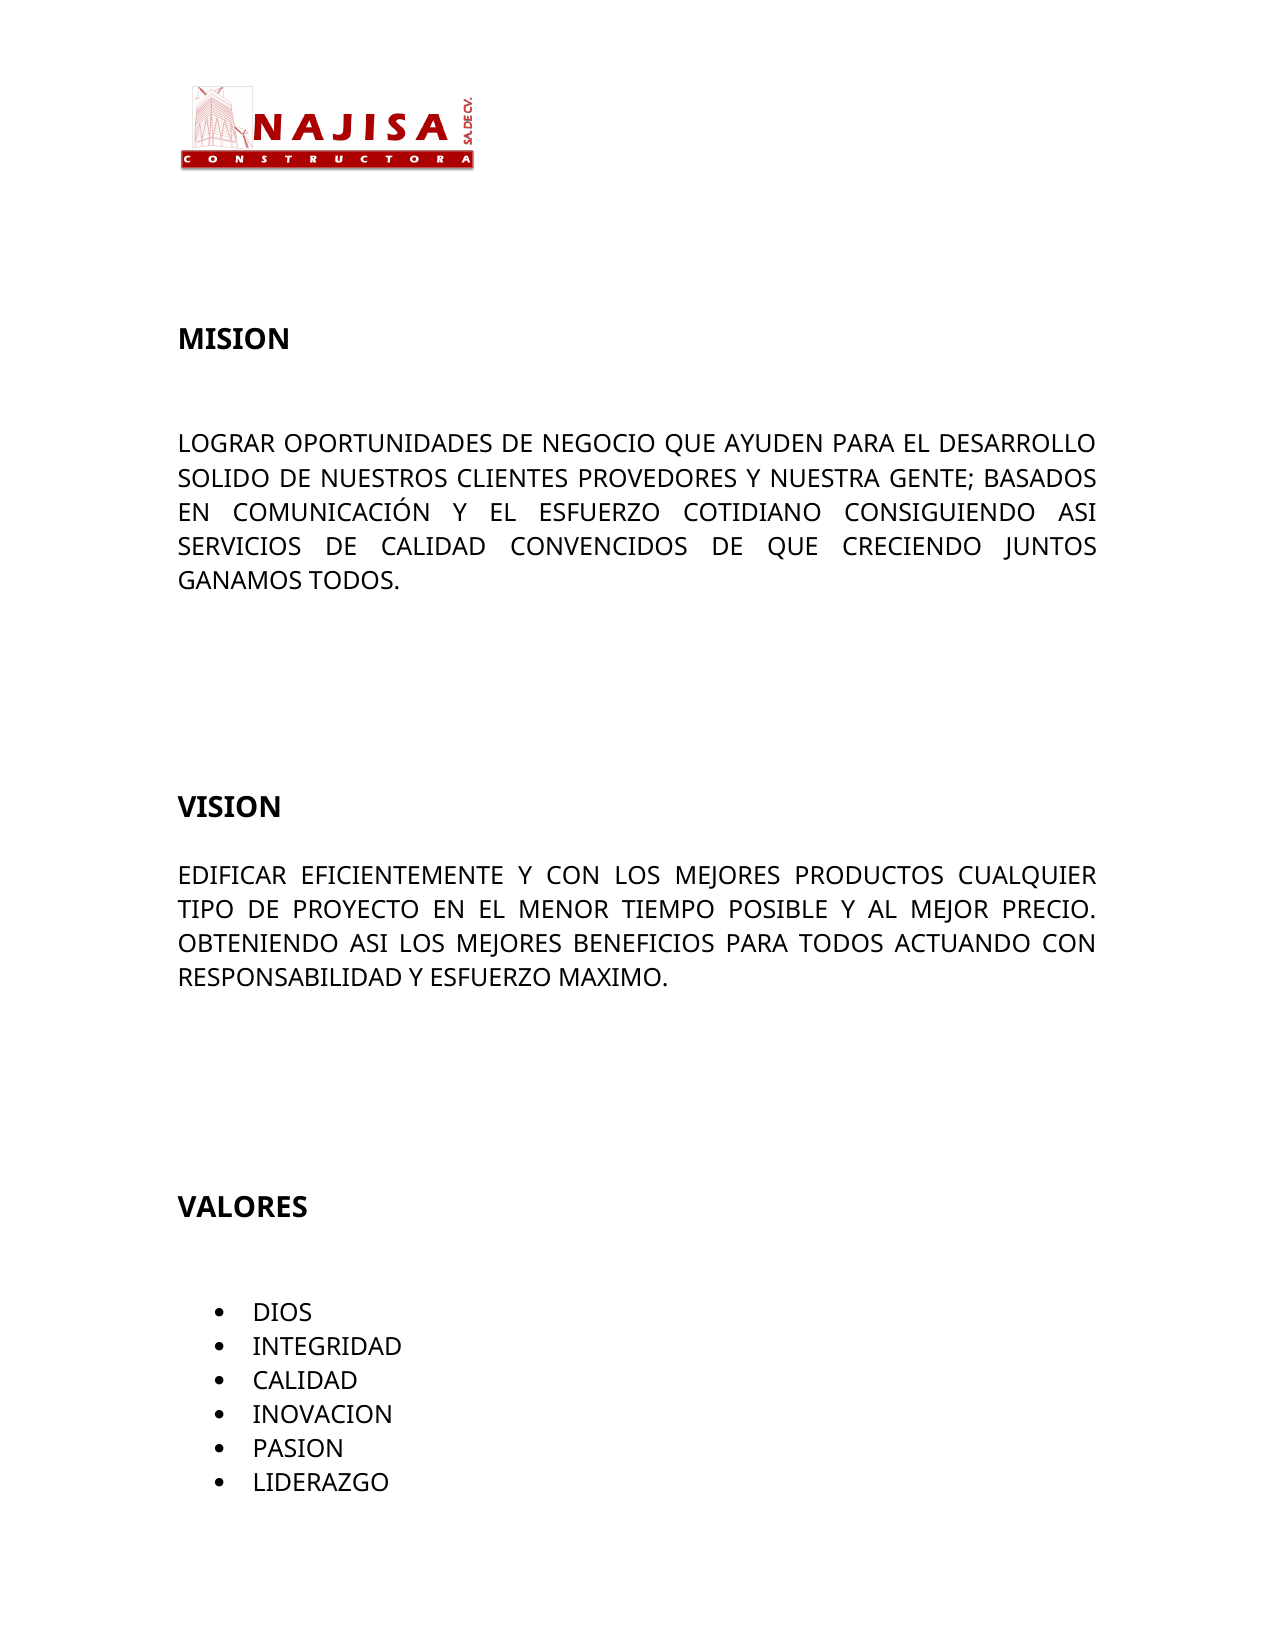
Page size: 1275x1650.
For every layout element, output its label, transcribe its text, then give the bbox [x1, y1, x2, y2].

list INTEGRIDAD [215, 1329, 1098, 1363]
list CALIDAD [215, 1363, 1098, 1397]
list DIOS [215, 1294, 1098, 1329]
text VALORES [177, 1187, 1098, 1226]
text VISION [177, 787, 1098, 826]
text LOGRAR OPORTUNIDADES DE NEGOCIO QUE AYUDEN PARA EL DESARROLLO SOLIDO DE NUESTROS CLIENTES PROVEDORES Y NUESTRA GENTE; BASADOS EN COMUNICACIÓN Y EL ESFUERZO COTIDIANO CONSIGUIENDO ASI SERVICIOS DE CALIDAD CONVENCIDOS DE QUE CRECIENDO JUNTOS GANAMOS TODOS. [177, 426, 1098, 596]
list LIDERAZGO [215, 1465, 1098, 1499]
subtitle MISION [177, 318, 1098, 358]
list PASION [215, 1431, 1098, 1465]
text EDIFICAR EFICIENTEMENTE Y CON LOS MEJORES PRODUCTOS CUALQUIER TIPO DE PROYECTO EN EL MENOR TIEMPO POSIBLE Y AL MEJOR PRECIO. OBTENIENDO ASI LOS MEJORES BENEFICIOS PARA TODOS ACTUANDO CON RESPONSABILIDAD Y ESFUERZO MAXIMO. [177, 858, 1098, 994]
list INOVACION [215, 1397, 1098, 1431]
picture [177, 83, 479, 173]
